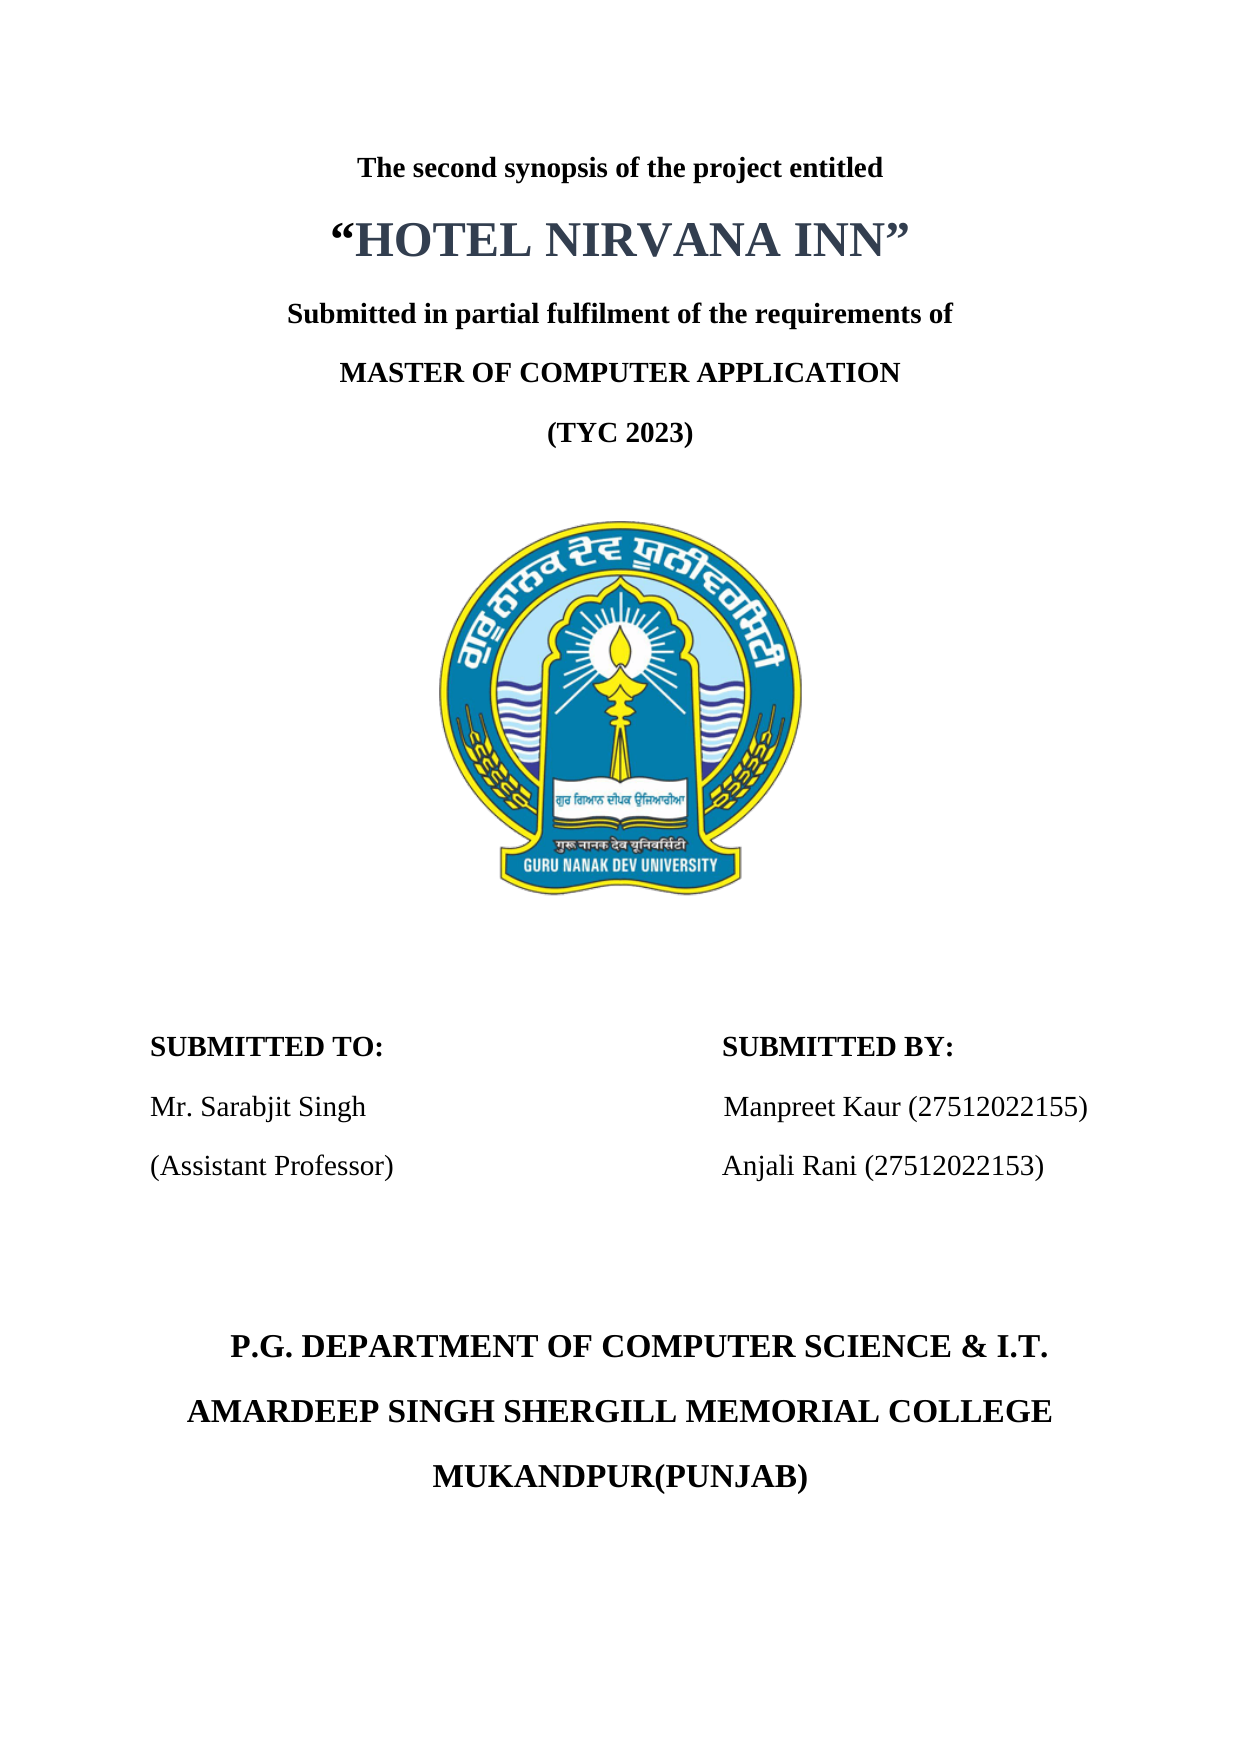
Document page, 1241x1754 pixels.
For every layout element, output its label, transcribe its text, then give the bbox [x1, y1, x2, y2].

text AMARDEEP SINGH SHERGILL MEMORIAL COLLEGE [150, 1391, 1090, 1429]
text The second synopsis of the project entitled [150, 150, 1090, 183]
text P.G. DEPARTMENT OF COMPUTER SCIENCE & I.T. [150, 1326, 1090, 1365]
text Submitted in partial fulfilment of the requirements of [150, 296, 1090, 330]
text “HOTEL NIRVANA INN” [150, 209, 1090, 267]
text MASTER OF COMPUTER APPLICATION [150, 356, 1090, 389]
text MUKANDPUR(PUNJAB) [150, 1456, 1090, 1494]
text (TYC 2023) [150, 415, 1090, 448]
text (Assistant Professor) Anjali Rani (27512022153) [150, 1148, 1090, 1182]
picture [150, 474, 1091, 946]
text Mr. Sarabjit Singh Manpreet Kaur (27512022155) [150, 1089, 1090, 1122]
text SUBMITTED TO: SUBMITTED BY: [150, 1029, 1090, 1063]
